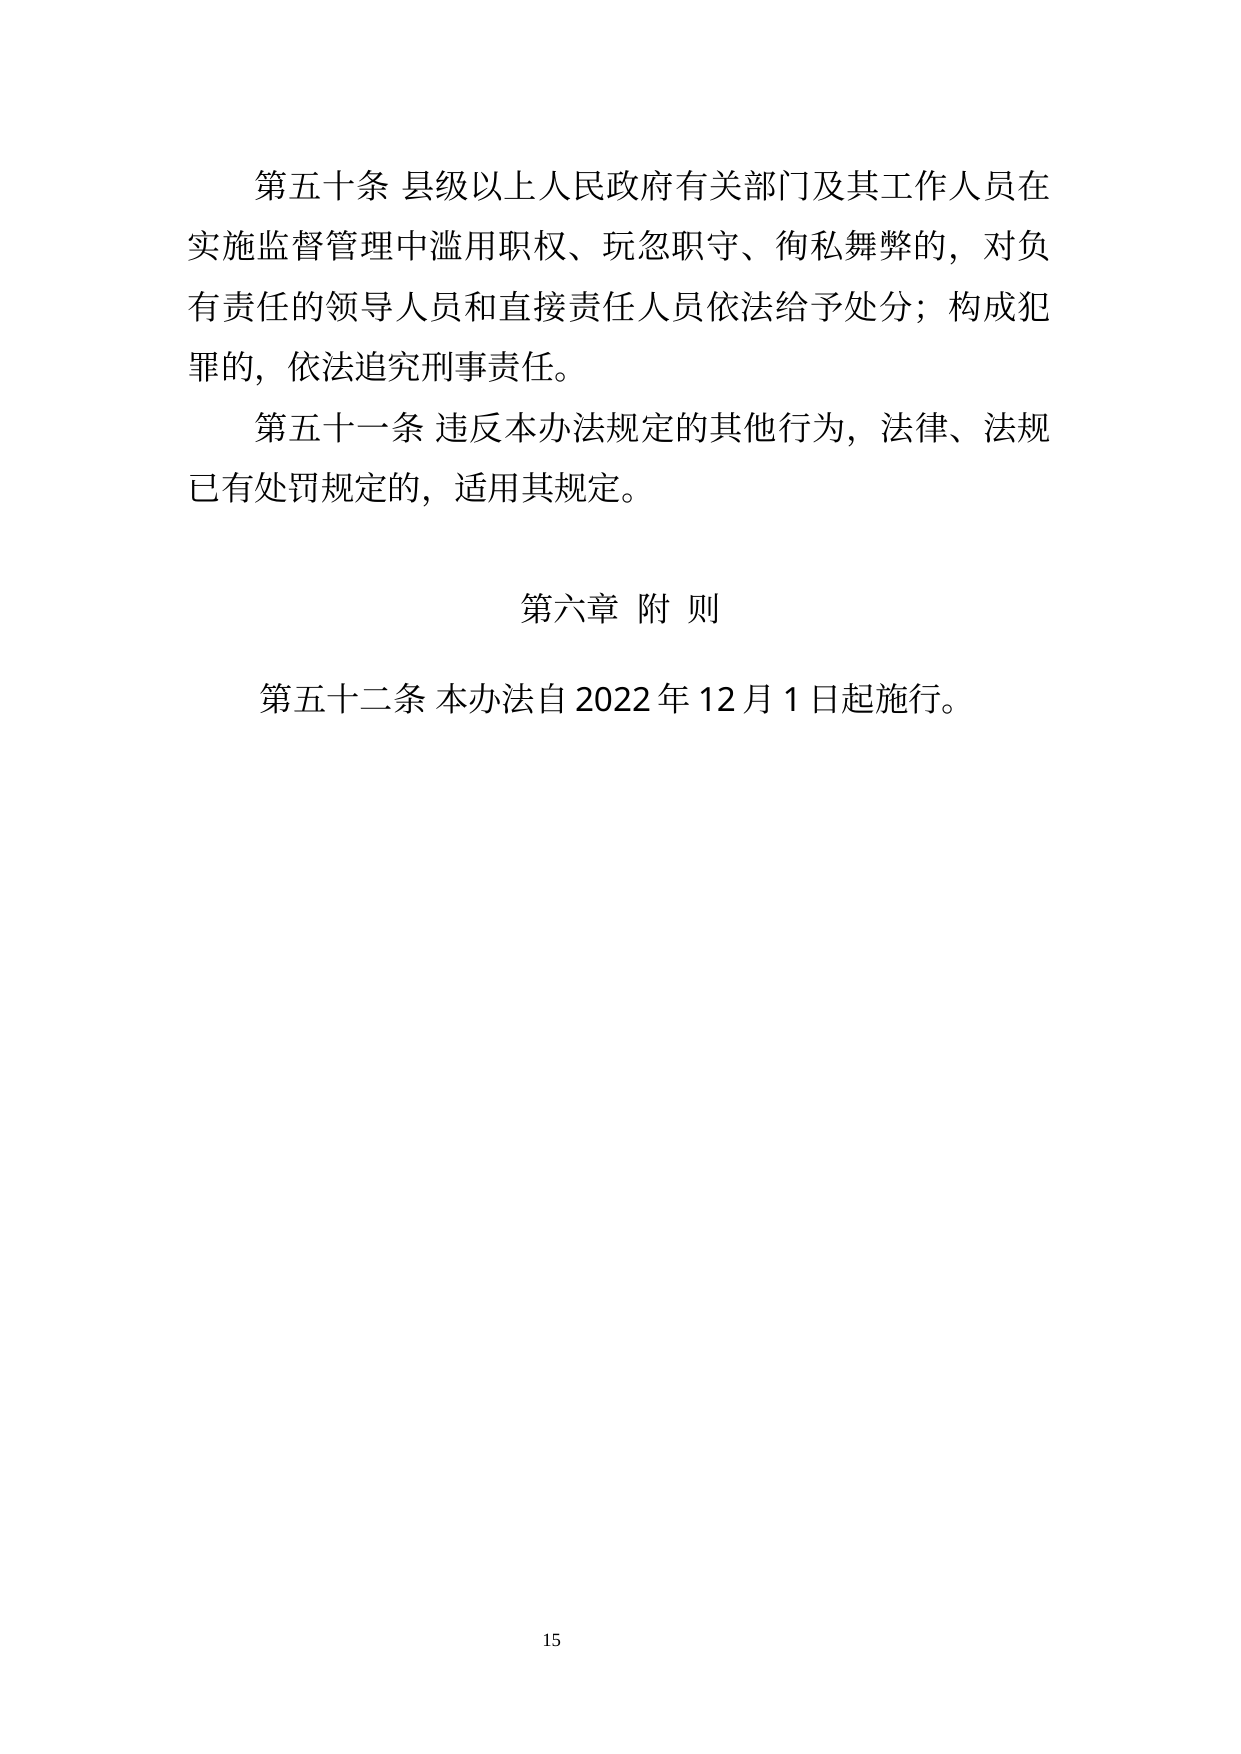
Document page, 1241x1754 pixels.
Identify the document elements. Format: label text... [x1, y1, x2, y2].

text 第五十一条 违反本办法规定的其他行为，法律、法规已有处罚规定的，适用其规定。 [187, 392, 1053, 512]
text 第五十条 县级以上人民政府有关部门及其工作人员在实施监督管理中滥用职权、玩忽职守、徇私舞弊的，对负有责任的领导人员和直接责任人员依法给予处分；构成犯罪的，依法追究刑事责任。 [187, 150, 1053, 392]
text 第六章 附 则 [187, 573, 1053, 633]
text 第五十二条 本办法自2022年12月1日起施行。 [187, 673, 1053, 721]
